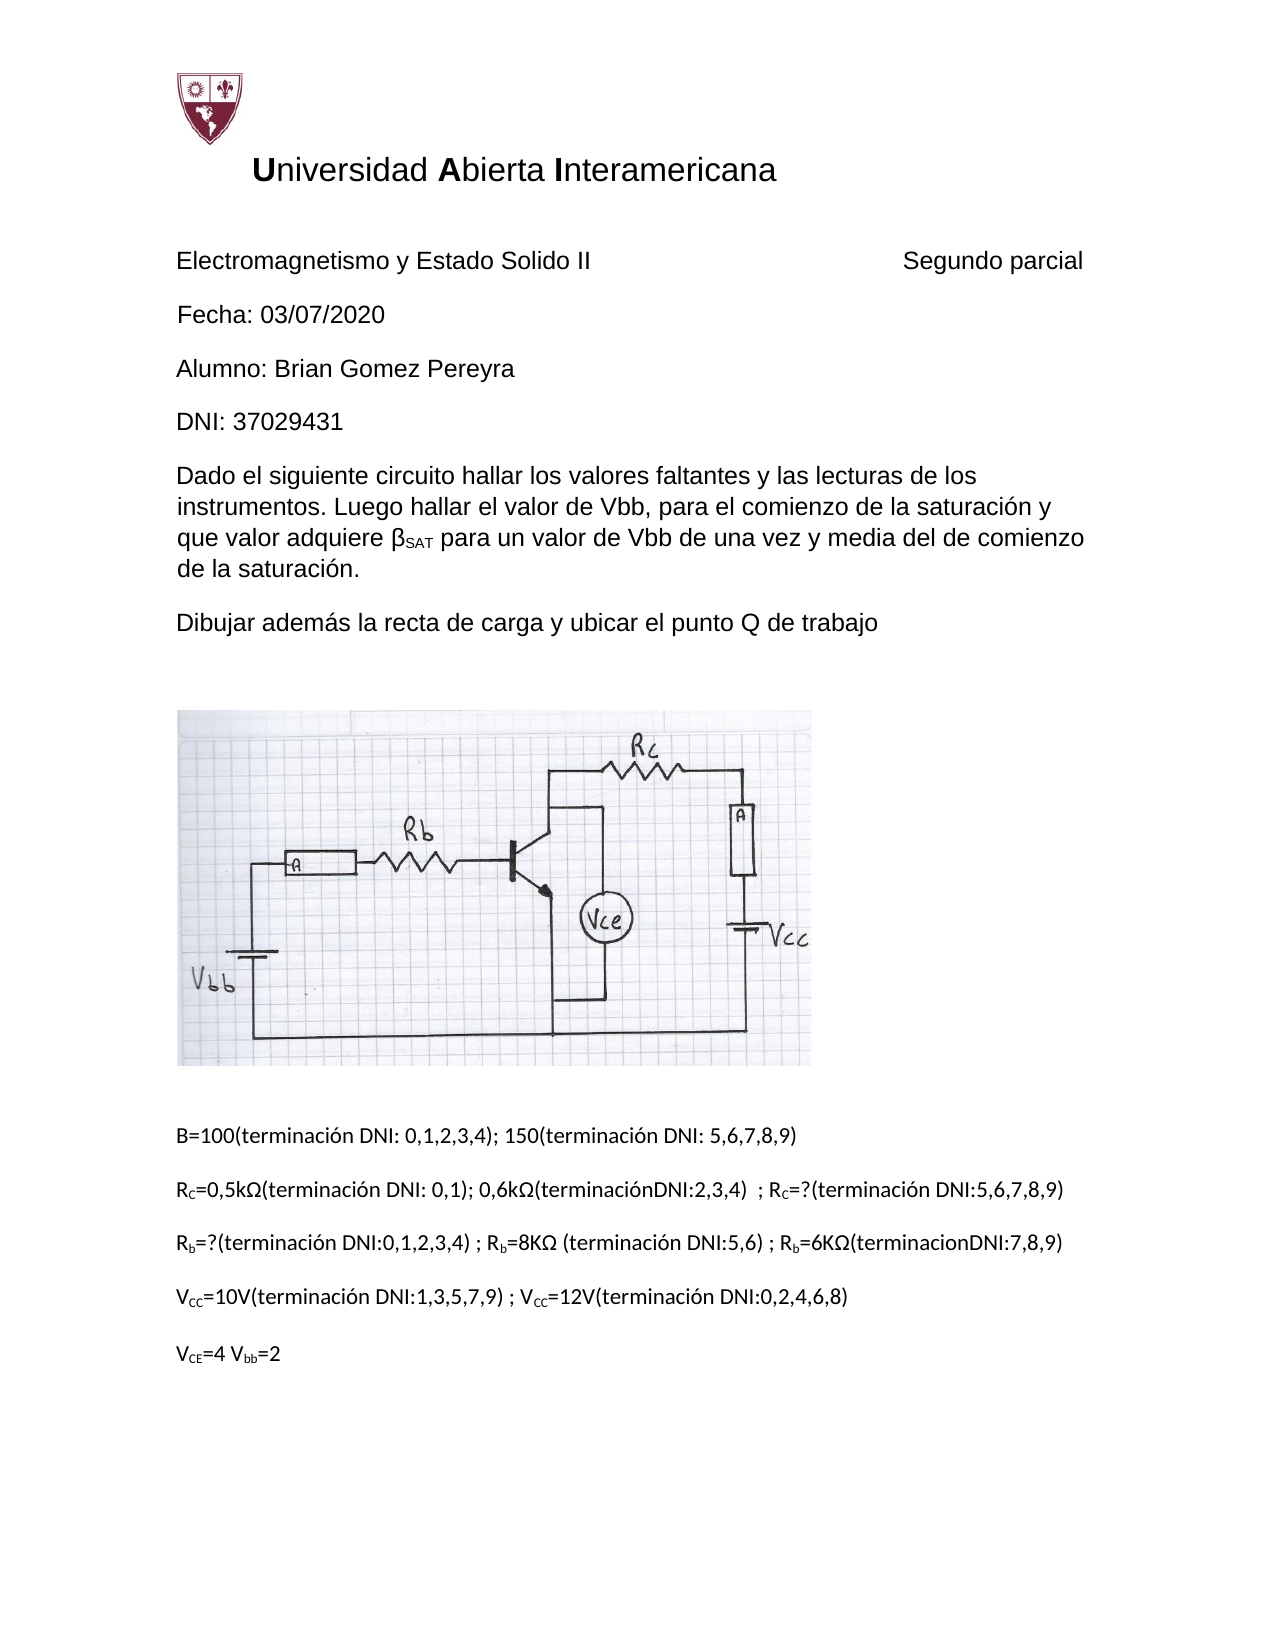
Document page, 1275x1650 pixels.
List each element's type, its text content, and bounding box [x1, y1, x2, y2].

text Alumno: Brian Gomez Pereyra [176, 354, 1089, 382]
text Dado el siguiente circuito hallar los valores faltantes y las lecturas de los instrumentos. Luego hallar el valor de Vbb, para el comienzo de la saturación y que valor adquiere βSAT para un valor de Vbb de una vez y media del de comienzo de la saturación. [176, 461, 1089, 583]
text Rb=?(terminación DNI:0,1,2,3,4) ; Rb=8KΩ (terminación DNI:5,6) ; Rb=6KΩ(terminacionDNI:7,8,9) [176, 1228, 1089, 1256]
picture [177, 710, 812, 1066]
picture [177, 73, 243, 146]
text Β=100(terminación DNI: 0,1,2,3,4); 150(terminación DNI: 5,6,7,8,9) [176, 1121, 1089, 1149]
text DNI: 37029431 [176, 407, 1089, 436]
text RC=0,5kΩ(terminación DNI: 0,1); 0,6kΩ(terminaciónDNI:2,3,4) ; RC=?(terminación DNI:5,6,7,8,9) [176, 1175, 1089, 1203]
text VCC=10V(terminación DNI:1,3,5,7,9) ; VCC=12V(terminación DNI:0,2,4,6,8) [176, 1282, 1089, 1310]
text Dibujar además la recta de carga y ubicar el punto Q de trabajo [176, 608, 1089, 637]
text Electromagnetismo y Estado Solido II Segundo parcial Fecha: 03/07/2020 [176, 246, 1089, 328]
text Universidad Abierta Interamericana [177, 150, 776, 188]
text VCE=4 Vbb=2 [176, 1339, 285, 1367]
